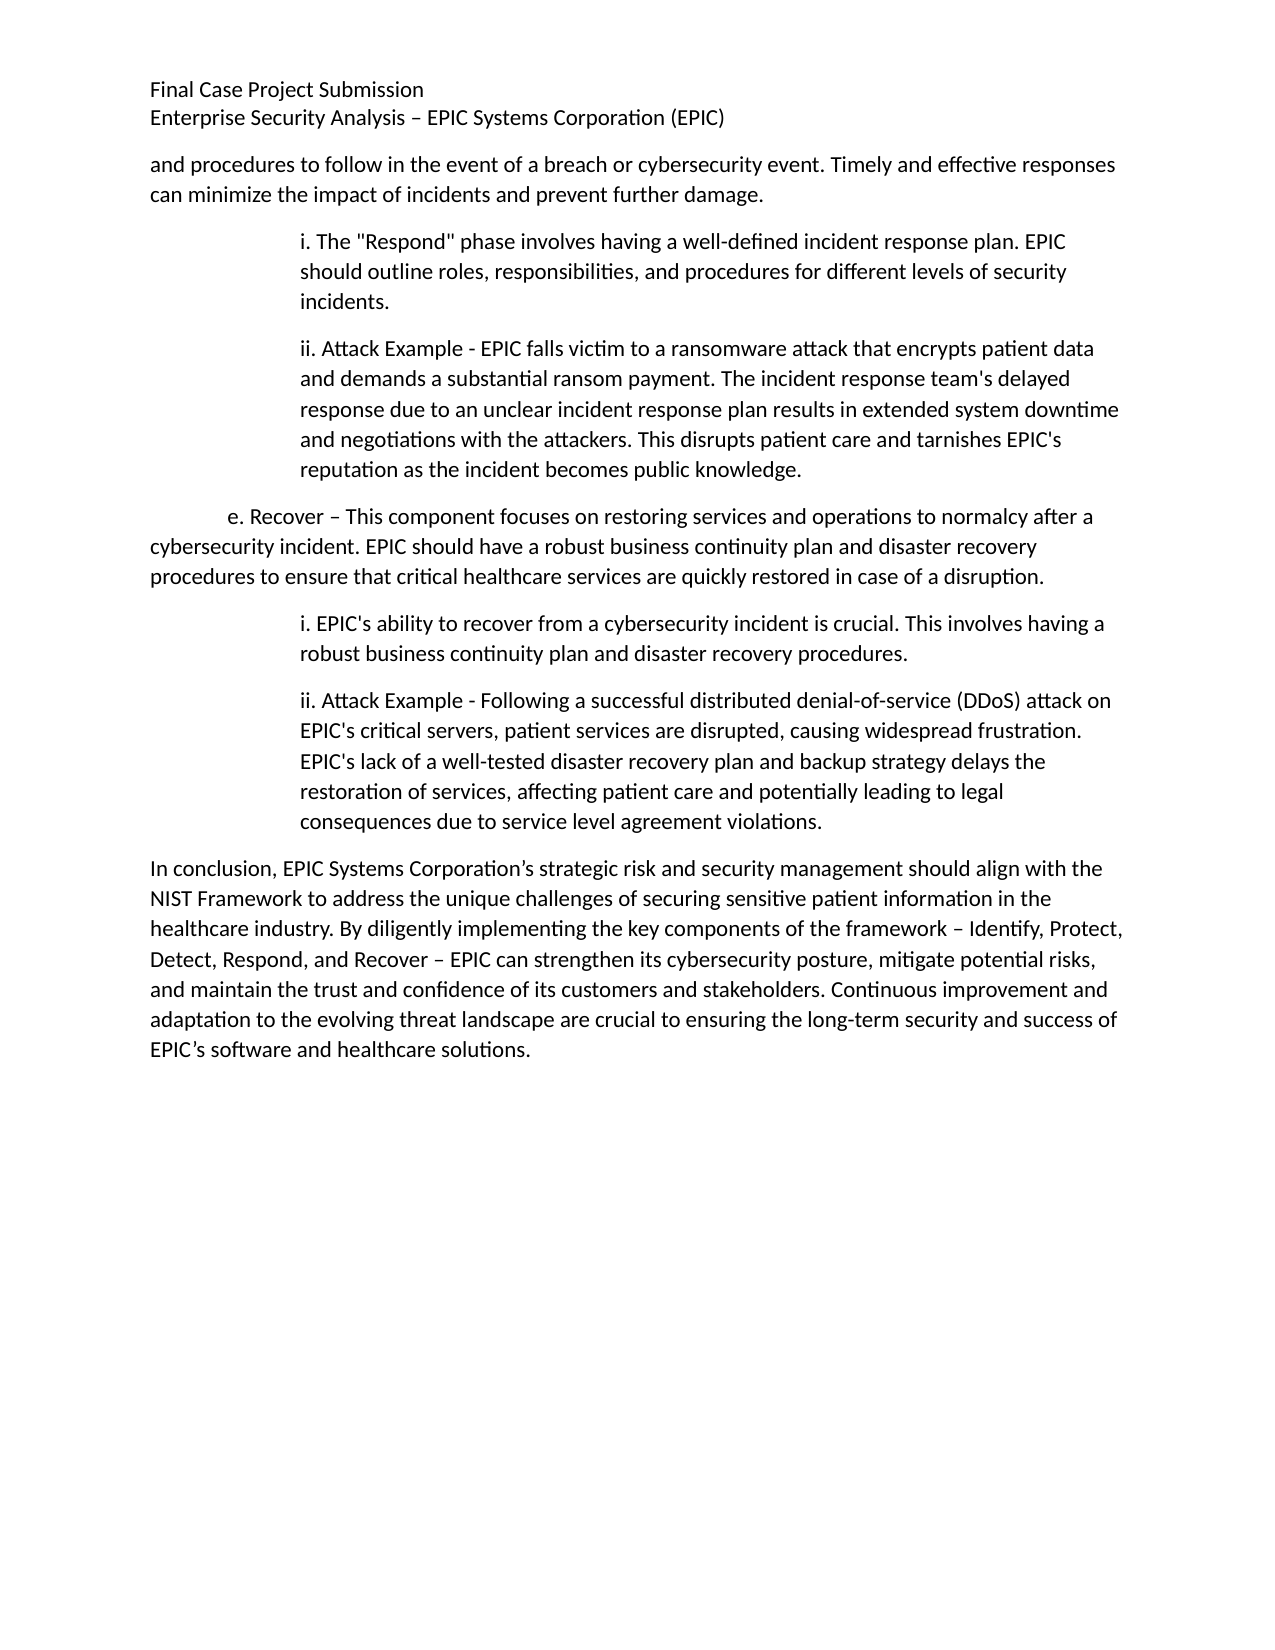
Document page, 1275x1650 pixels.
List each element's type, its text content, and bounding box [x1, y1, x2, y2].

text In conclusion, EPIC Systems Corporation’s strategic risk and security management should align with the NIST Framework to address the unique challenges of securing sensitive patient information in the healthcare industry. By diligently implementing the key components of the framework – Identify, Protect, Detect, Respond, and Recover – EPIC can strengthen its cybersecurity posture, mitigate potential risks, and maintain the trust and confidence of its customers and stakeholders. Continuous improvement and adaptation to the evolving threat landscape are crucial to ensuring the long-term security and success of EPIC’s software and healthcare solutions. [150, 854, 1125, 1063]
text i. The "Respond" phase involves having a well-defined incident response plan. EPIC should outline roles, responsibilities, and procedures for different levels of security incidents. [300, 227, 1125, 316]
text ii. Attack Example - Following a successful distributed denial-of-service (DDoS) attack on EPIC's critical servers, patient services are disrupted, causing widespread frustration. EPIC's lack of a well-tested disaster recovery plan and backup strategy delays the restoration of services, affecting patient care and potentially leading to legal consequences due to service level agreement violations. [300, 686, 1125, 835]
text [150, 150, 1125, 208]
text ii. Attack Example - EPIC falls victim to a ransomware attack that encrypts patient data and demands a substantial ransom payment. The incident response team's delayed response due to an unclear incident response plan results in extended system downtime and negotiations with the attackers. This disrupts patient care and tarnishes EPIC's reputation as the incident becomes public knowledge. [300, 334, 1125, 483]
text e. Recover – This component focuses on restoring services and operations to normalcy after a cybersecurity incident. EPIC should have a robust business continuity plan and disaster recovery procedures to ensure that critical healthcare services are quickly restored in case of a disruption. [150, 502, 1125, 591]
text i. EPIC's ability to recover from a cybersecurity incident is crucial. This involves having a robust business continuity plan and disaster recovery procedures. [300, 609, 1125, 668]
